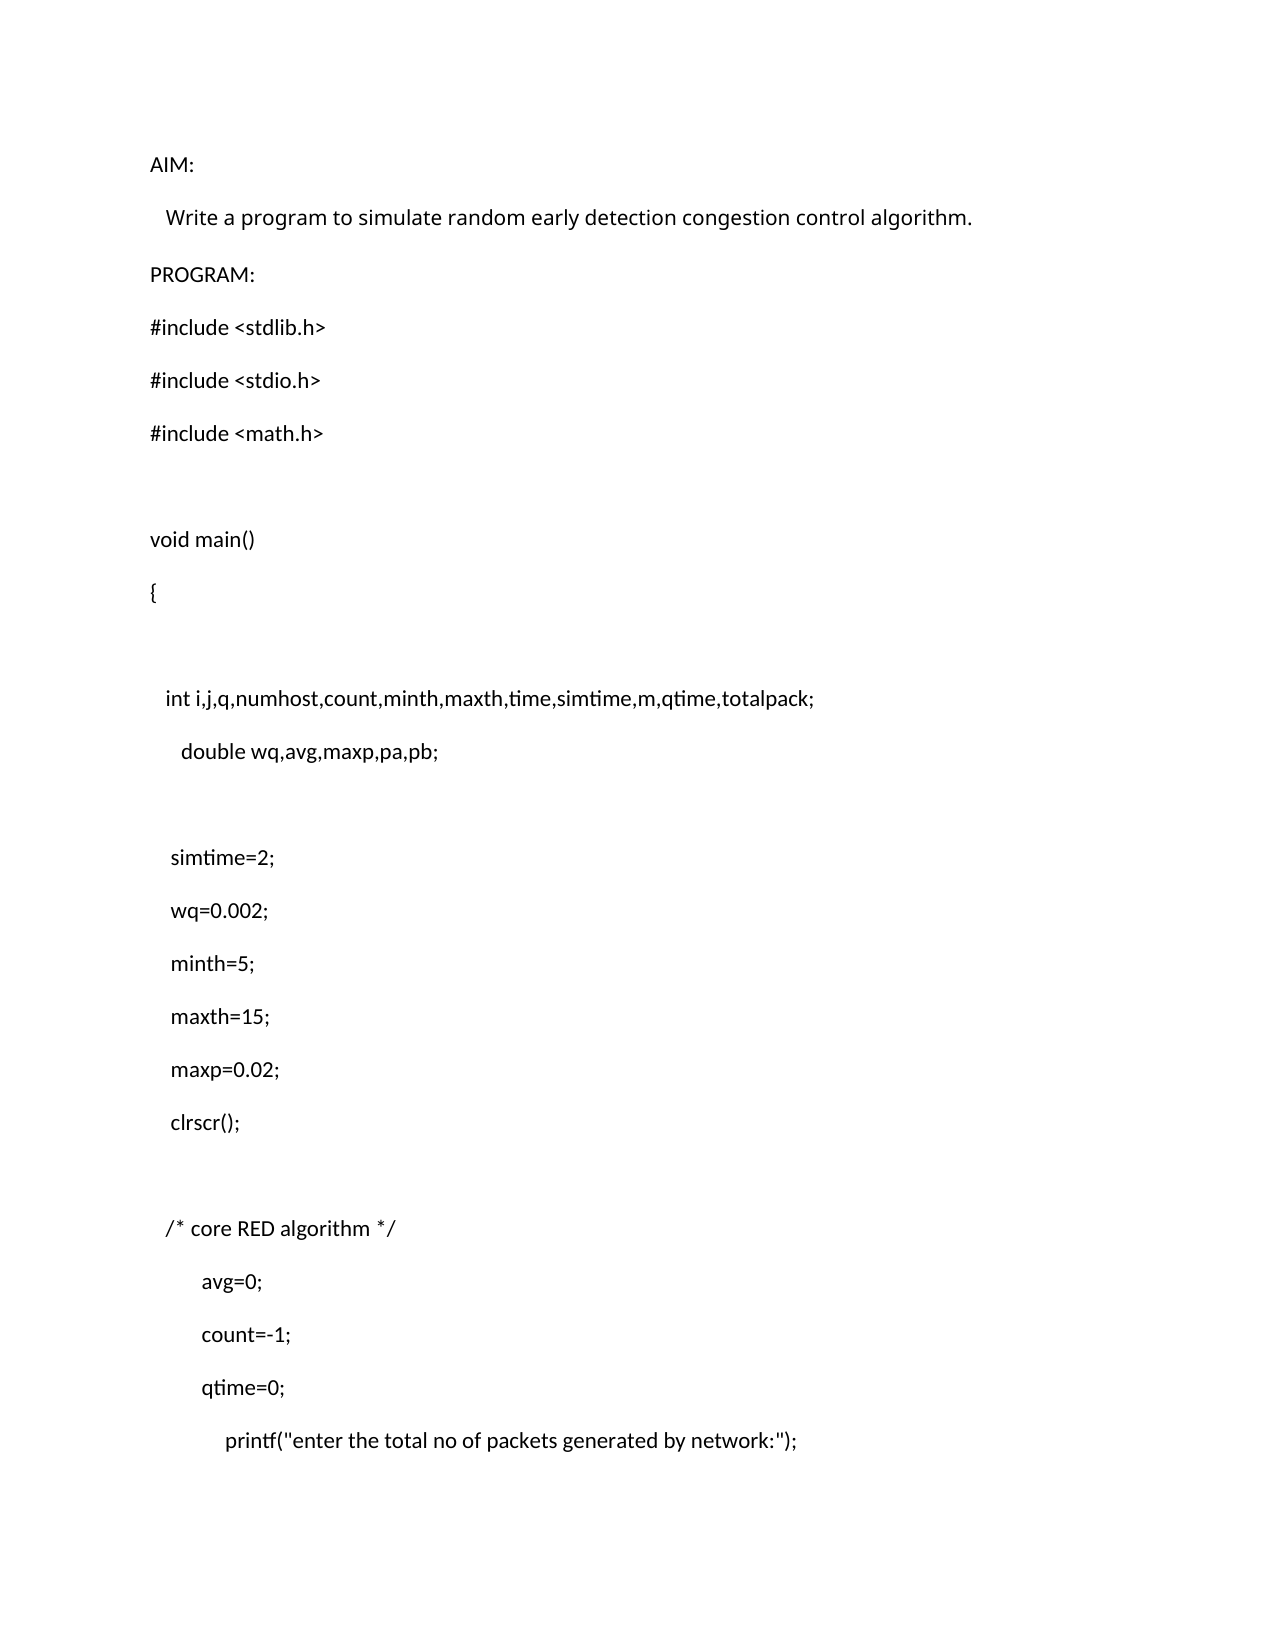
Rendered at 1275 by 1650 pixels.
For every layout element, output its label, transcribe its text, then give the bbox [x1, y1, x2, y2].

text void main() [150, 525, 1125, 553]
text /* core RED algorithm */ [150, 1214, 1125, 1242]
text wq=0.002; [150, 896, 1125, 924]
text #include <stdlib.h> [150, 313, 1125, 341]
text AIM: [150, 150, 1125, 178]
text count=-1; [150, 1320, 1125, 1348]
text maxth=15; [150, 1002, 1125, 1030]
text Write a program to simulate random early detection congestion control algorithm. [150, 203, 1125, 231]
text PROGRAM: [150, 260, 1125, 288]
text int i,j,q,numhost,count,minth,maxth,time,simtime,m,qtime,totalpack; [150, 684, 1125, 712]
text maxp=0.02; [150, 1055, 1125, 1083]
text { [150, 578, 1125, 606]
text #include <math.h> [150, 419, 1125, 447]
text #include <stdio.h> [150, 366, 1125, 394]
text printf("enter the total no of packets generated by network:"); [150, 1426, 1125, 1454]
text simtime=2; [150, 843, 1125, 871]
text double wq,avg,maxp,pa,pb; [150, 737, 1125, 765]
text minth=5; [150, 949, 1125, 977]
text qtime=0; [150, 1373, 1125, 1401]
text avg=0; [150, 1267, 1125, 1295]
text clrscr(); [150, 1108, 1125, 1136]
